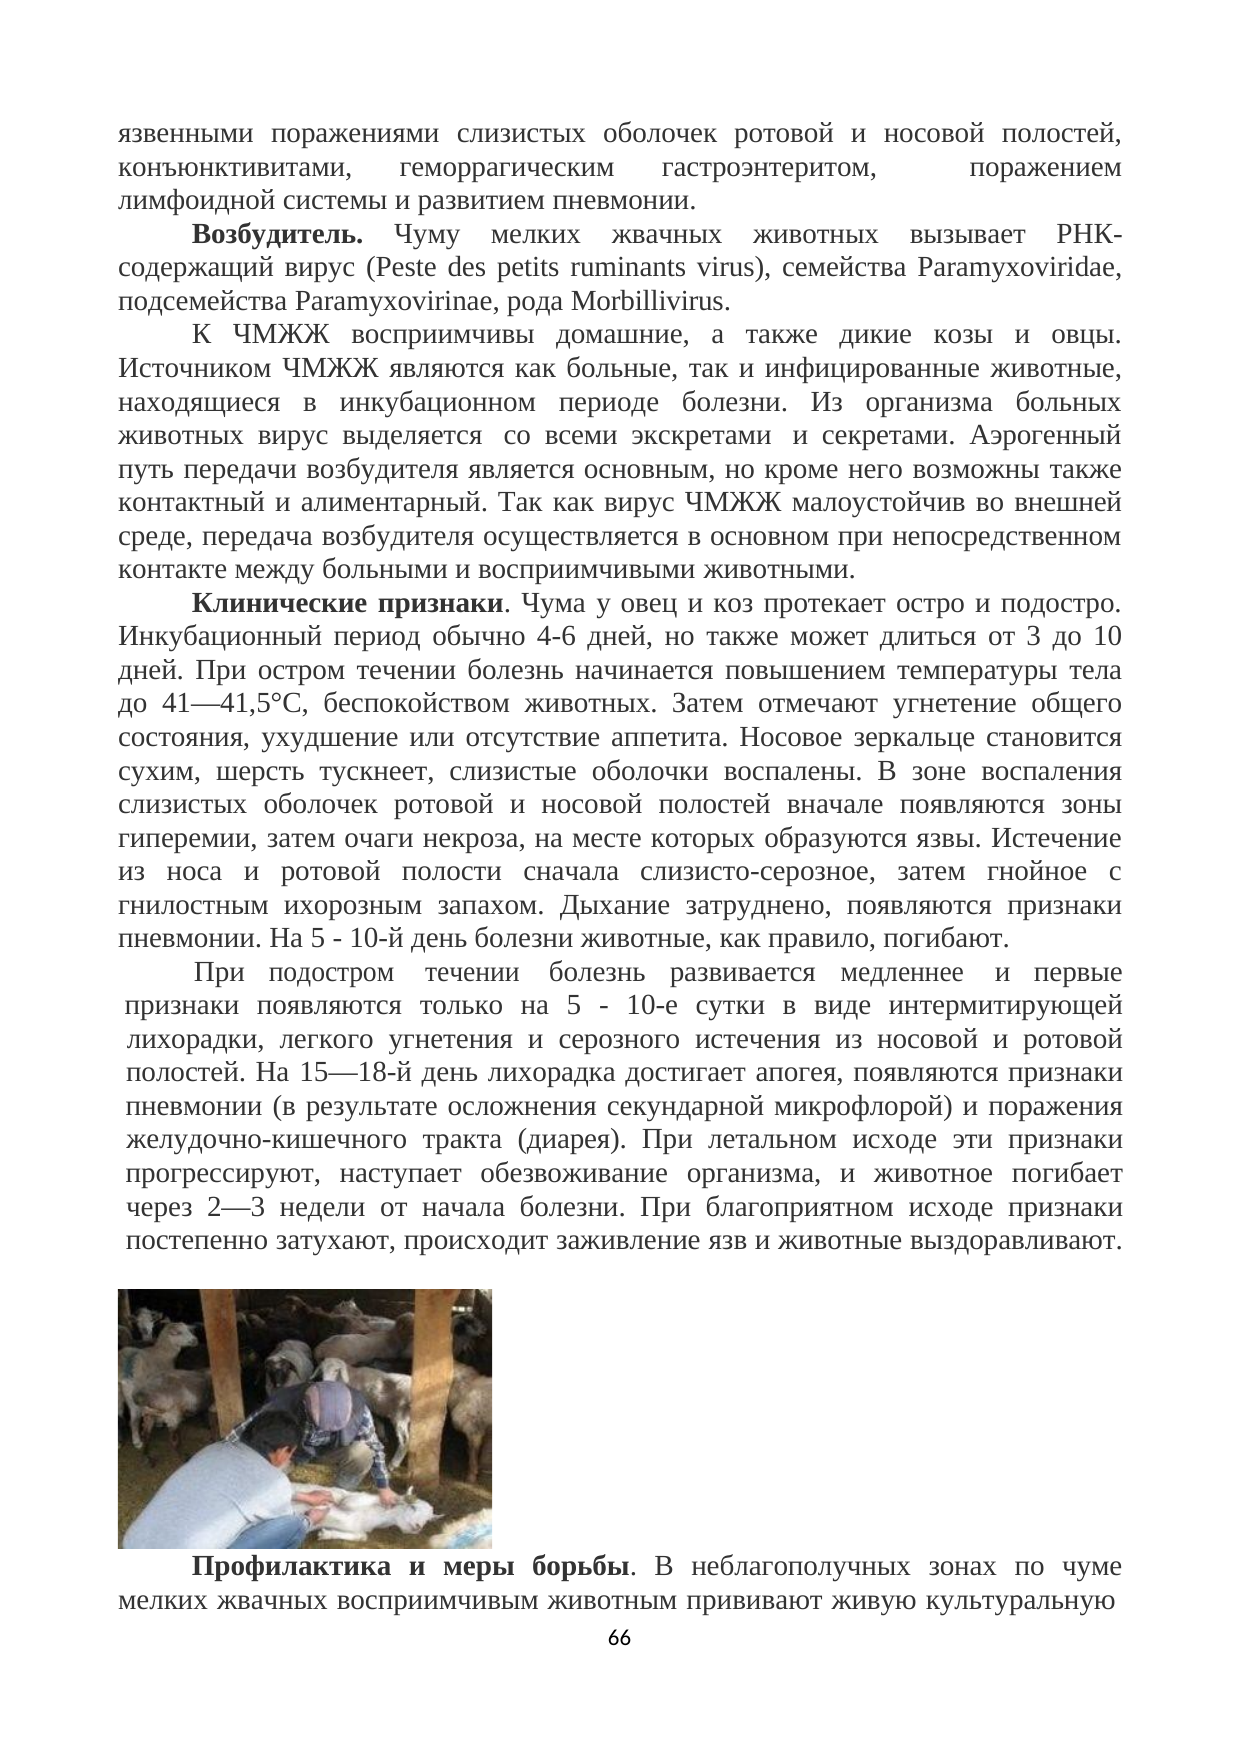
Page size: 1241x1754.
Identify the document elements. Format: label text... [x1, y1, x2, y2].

text Возбудитель. Чуму мелких жвачных животных вызывает РНК- содержащий вирус (Peste des petits ruminants virus), семейства Paramyxoviridae, подсемейства Paramyxovirinae, рода Morbillivirus. [118, 216, 1123, 317]
text К ЧМЖЖ восприимчивы домашние, а также дикие козы и овцы. Источником ЧМЖЖ являются как больные, так и инфицированные животные, находящиеся в инкубационном периоде болезни. Из организма больных животных вирус выделяется со всеми экскретами и секретами. Аэрогенный путь передачи возбудителя является основным, но кроме него возможны также контактный и алиментарный. Так как вирус ЧМЖЖ малоустойчив во внешней среде, передача возбудителя осуществляется в основном при непосредственном контакте между больными и восприимчивыми животными. [118, 317, 1122, 585]
text При подостром течении болезнь развивается медленнее и первые признаки появляются только на 5 - 10-е сутки в виде интермитирующей лихорадки, легкого угнетения и серозного истечения из носовой и ротовой полостей. На 15—18-й день лихорадка достигает апогея, появляются признаки пневмонии (в результате осложнения секундарной микрофлорой) и поражения желудочно-кишечного тракта (диарея). При летальном исходе эти признаки прогрессируют, наступает обезвоживание организма, и животное погибает через 2—3 недели от начала болезни. При благоприятном исходе признаки постепенно затухают, происходит заживление язв и животные выздоравливают. [118, 954, 1123, 1256]
text Клинические признаки. Чума у овец и коз протекает остро и подостро. Инкубационный период обычно 4-6 дней, но также может длиться от 3 до 10 дней. При остром течении болезнь начинается повышением температуры тела до 41—41,5°С, беспокойством животных. Затем отмечают угнетение общего состояния, ухудшение или отсутствие аппетита. Носовое зеркальце становится сухим, шерсть тускнеет, слизистые оболочки воспалены. В зоне воспаления слизистых оболочек ротовой и носовой полостей вначале появляются зоны гиперемии, затем очаги некроза, на месте которых образуются язвы. Истечение из носа и ротовой полости сначала слизисто-серозное, затем гнойное с гнилостным ихорозным запахом. Дыхание затруднено, появляются признаки пневмонии. На 5 - 10-й день болезни животные, как правило, погибают. [118, 585, 1122, 954]
picture [117, 1289, 493, 1549]
text язвенными поражениями слизистых оболочек ротовой и носовой полостей, конъюнктивитами, геморрагическим гастроэнтеритом, поражением лимфоидной системы и развитием пневмонии. [118, 115, 1122, 216]
text Профилактика и меры борьбы. В неблагополучных зонах по чуме мелких жвачных восприимчивым животным прививают живую культуральную [118, 1548, 1122, 1616]
